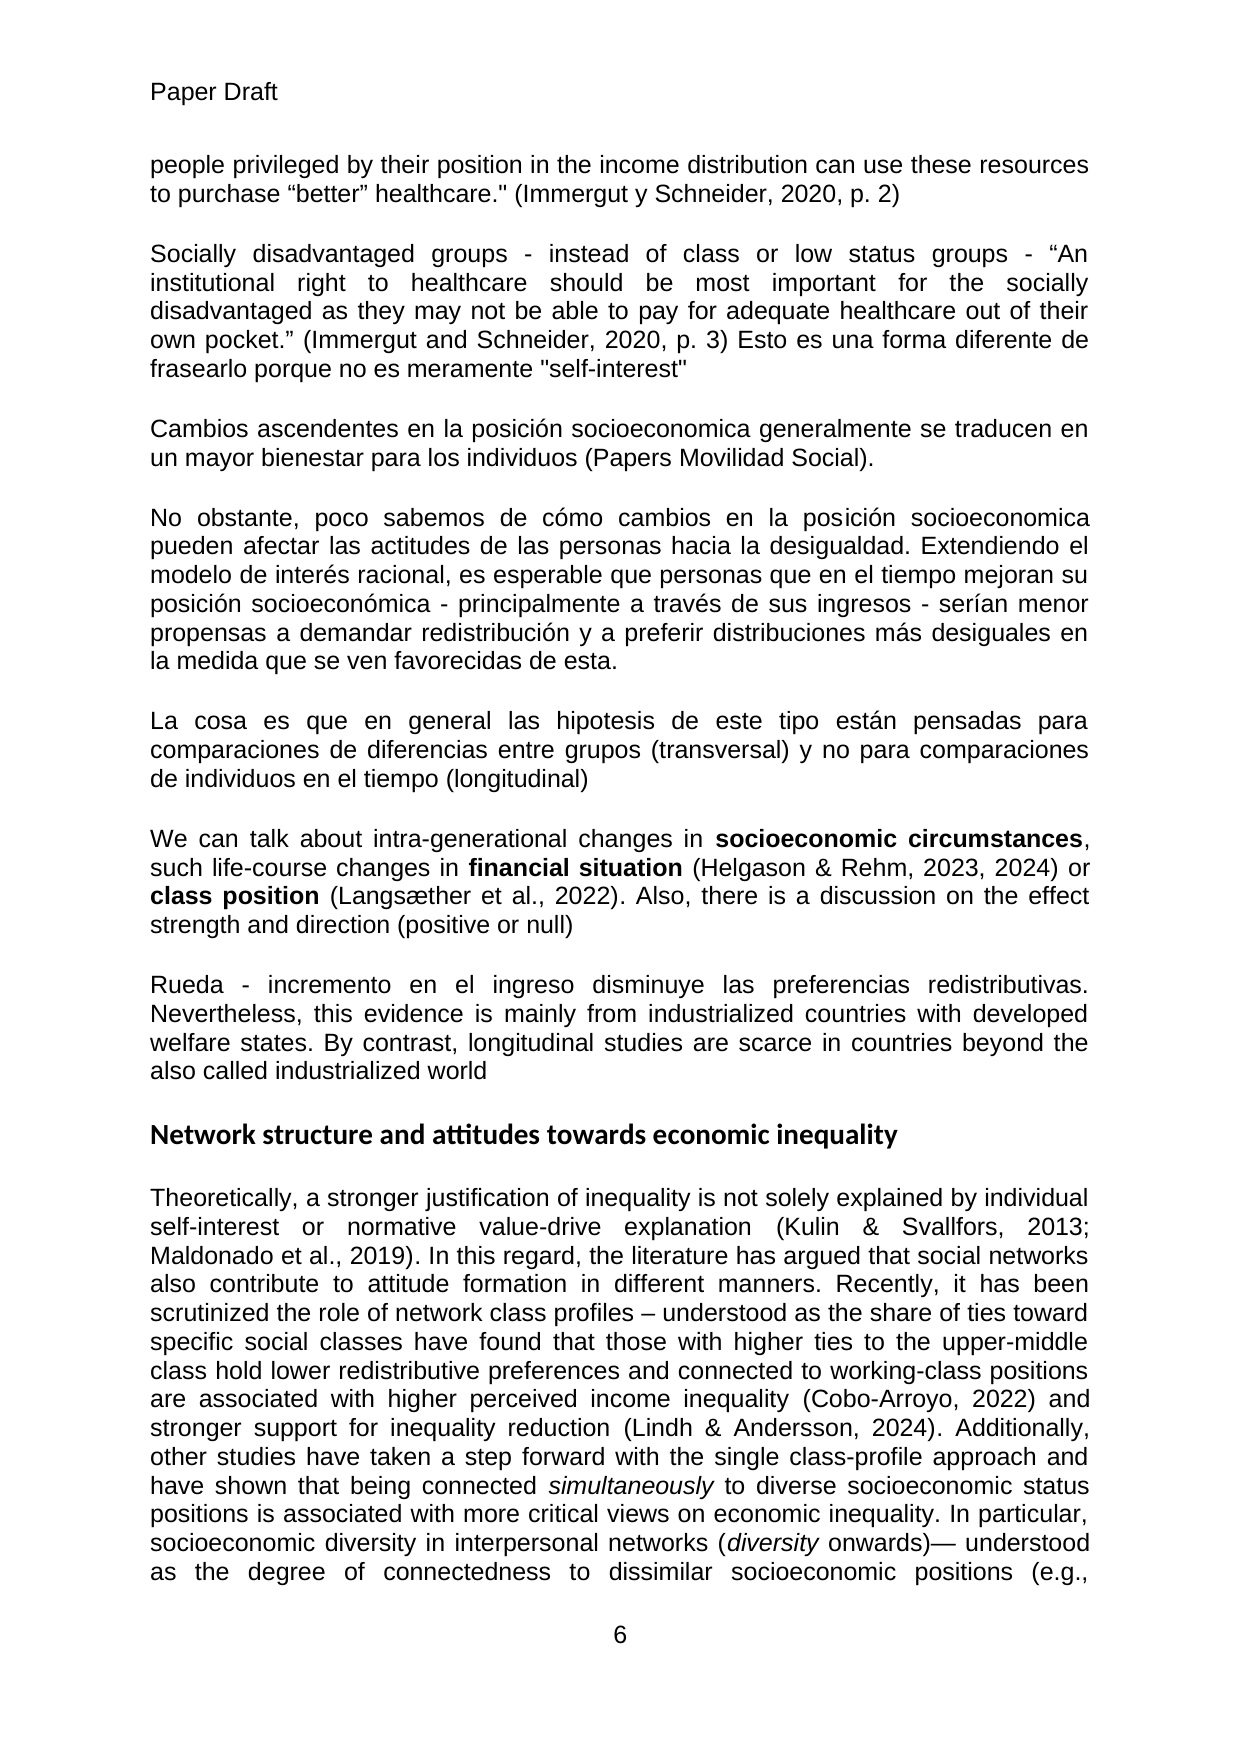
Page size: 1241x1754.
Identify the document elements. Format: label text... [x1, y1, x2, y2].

text Rueda - incremento en el ingreso disminuye las preferencias redistributivas. Nevertheless, this evidence is mainly from industrialized countries with developed welfare states. By contrast, longitudinal studies are scarce in countries beyond the also called industrialized world [150, 1027, 1090, 1142]
text Cambios ascendentes en la posición socioeconomica generalmente se traducen en un mayor bienestar para los individuos (Papers Movilidad Social). [150, 471, 1090, 529]
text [150, 1241, 1090, 1586]
text Socially disadvantaged groups - instead of class or low status groups - “An institutional right to healthcare should be most important for the socially disadvantaged as they may not be able to pay for adequate healthcare out of their own pocket.” (Immergut and Schneider, 2020, p. 3) Esto es una forma diferente de frasearlo porque no es meramente "self-interest" [150, 296, 1090, 440]
text No obstante, poco sabemos de cómo cambios en la posición socioeconomica pueden afectar las actitudes de las personas hacia la desigualdad. Extendiendo el modelo de interés racional, es esperable que personas que en el tiempo mejoran su posición socioeconómica - principalmente a través de sus ingresos - serían menor propensas a demandar redistribución y a preferir distribuciones más desiguales en la medida que se ven favorecidas de esta. [150, 560, 1090, 732]
subtitle Network structure and attitudes towards economic inequality [150, 1174, 1090, 1209]
text "believe that there is a universal right to healthcare, they should object to the cumulative advantage of the more affluent, and be more likely to find it unfair that people privileged by their position in the income distribution can use these resources to purchase “better” healthcare." (Immergut y Schneider, 2020, p. 2) [150, 150, 1090, 265]
text We can talk about intra-generational changes in socioeconomic circumstances, such life-course changes in financial situation (Helgason & Rehm, 2023, 2024) or class position (Langsæther et al., 2022). Also, there is a discussion on the effect strength and direction (positive or null) [150, 881, 1090, 996]
text La cosa es que en general las hipotesis de este tipo están pensadas para comparaciones de diferencias entre grupos (transversal) y no para comparaciones de individuos en el tiempo (longitudinal) [150, 764, 1090, 850]
